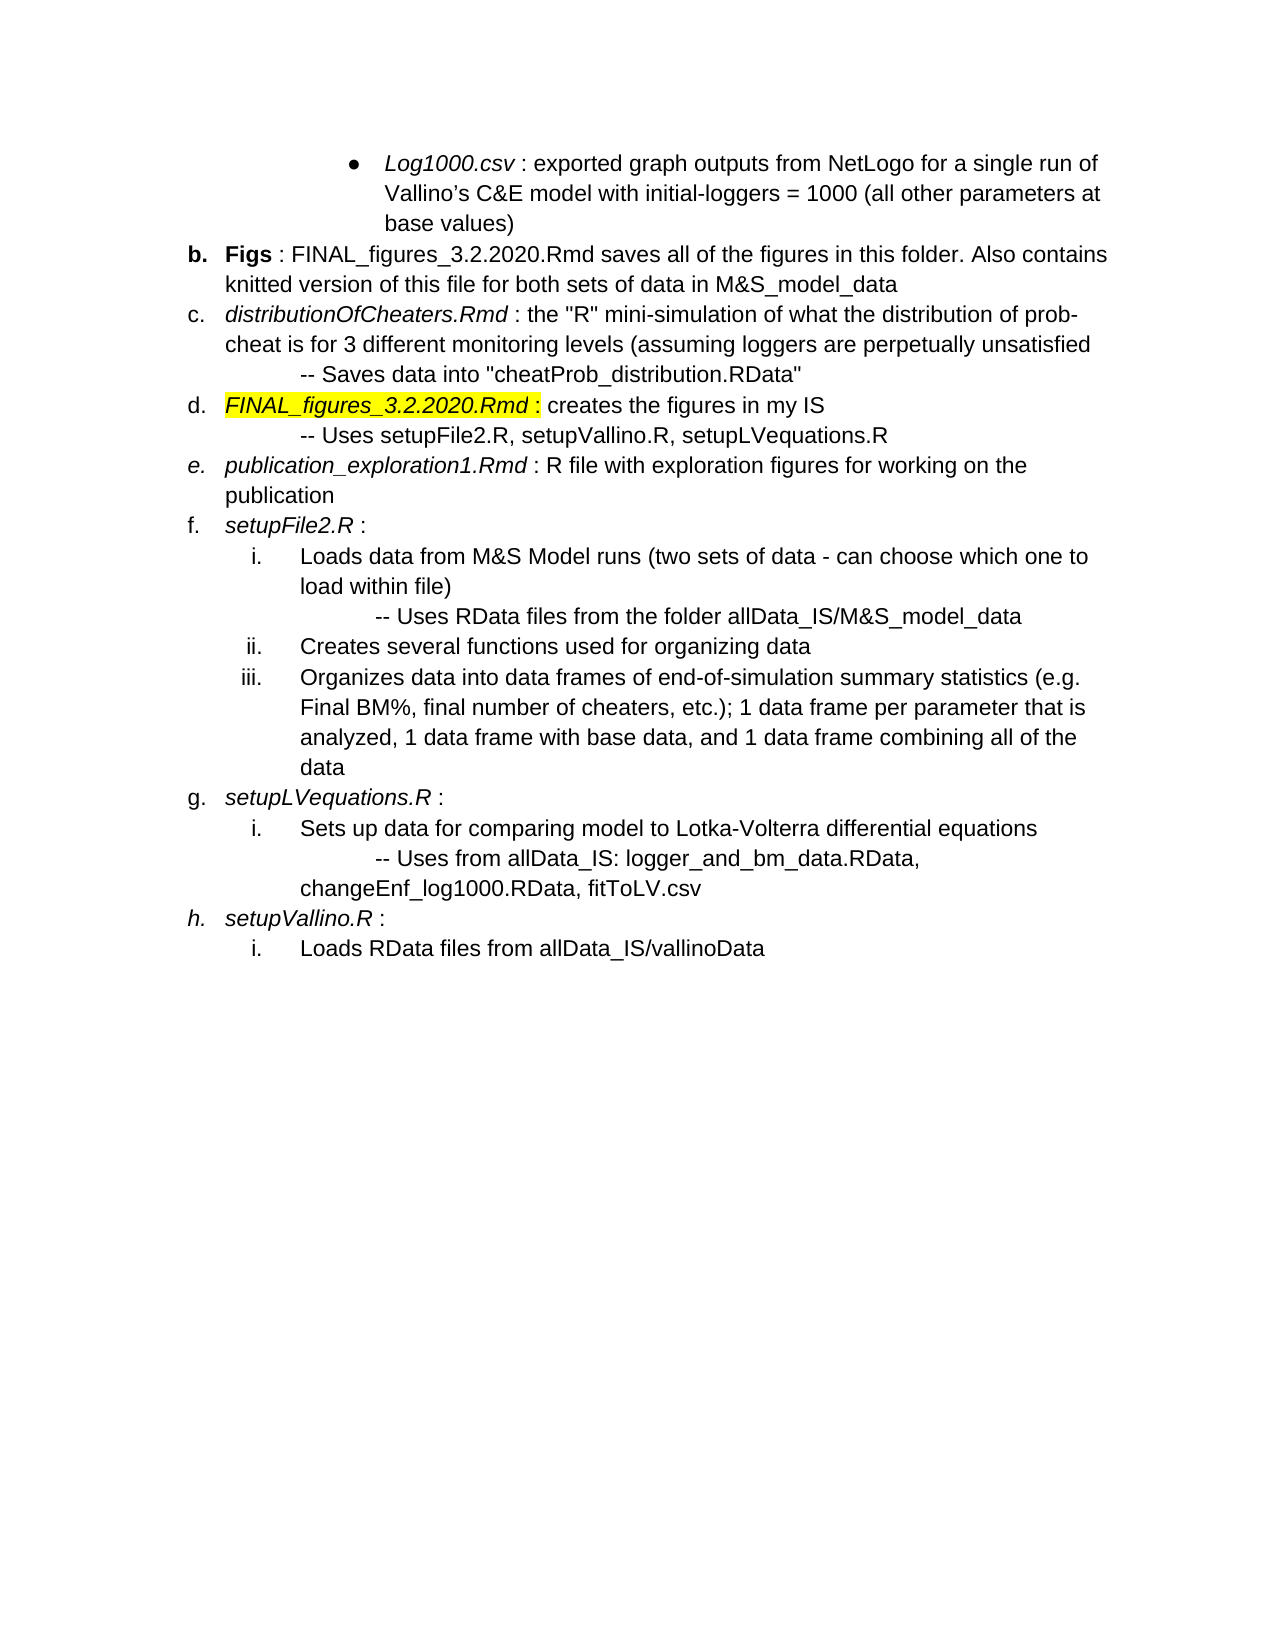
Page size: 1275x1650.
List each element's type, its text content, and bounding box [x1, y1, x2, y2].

list setupVallino.R : [187, 905, 1125, 932]
list Organizes data into data frames of end-of-simulation summary statistics (e.g. Final BM%, final number of cheaters, etc.); 1 data frame per parameter that is analyzed, 1 data frame with base data, and 1 data frame combining all of the data [262, 663, 1125, 781]
list publication_exploration1.Rmd : R file with exploration figures for working on the publication [187, 452, 1125, 509]
list Loads RData files from allData_IS/vallinoData [262, 935, 1125, 962]
list distributionOfCheaters.Rmd : the "R" mini-simulation of what the distribution of prob-cheat is for 3 different monitoring levels (assuming loggers are perpetually unsatisfied -- Saves data into "cheatProb_distribution.RData" [187, 301, 1125, 388]
list setupLVequations.R : [187, 784, 1125, 811]
list Sets up data for comparing model to Lotka-Volterra differential equations -- Uses from allData_IS: logger_and_bm_data.RData, changeEnf_log1000.RData, fitToLV.csv [262, 814, 1125, 901]
list Figs : FINAL_figures_3.2.2020.Rmd saves all of the figures in this folder. Also contains knitted version of this file for both sets of data in M&S_model_data [187, 241, 1125, 297]
list Creates several functions used for organizing data [262, 633, 1125, 660]
list setupFile2.R : [187, 512, 1125, 539]
list Log1000.csv : exported graph outputs from NetLogo for a single run of Vallino’s C&E model with initial-loggers = 1000 (all other parameters at base values) [347, 150, 1125, 237]
list FINAL_figures_3.2.2020.Rmd : creates the figures in my IS -- Uses setupFile2.R, setupVallino.R, setupLVequations.R [187, 392, 1125, 448]
list Loads data from M&S Model runs (two sets of data - can choose which one to load within file) -- Uses RData files from the folder allData_IS/M&S_model_data [262, 543, 1125, 629]
